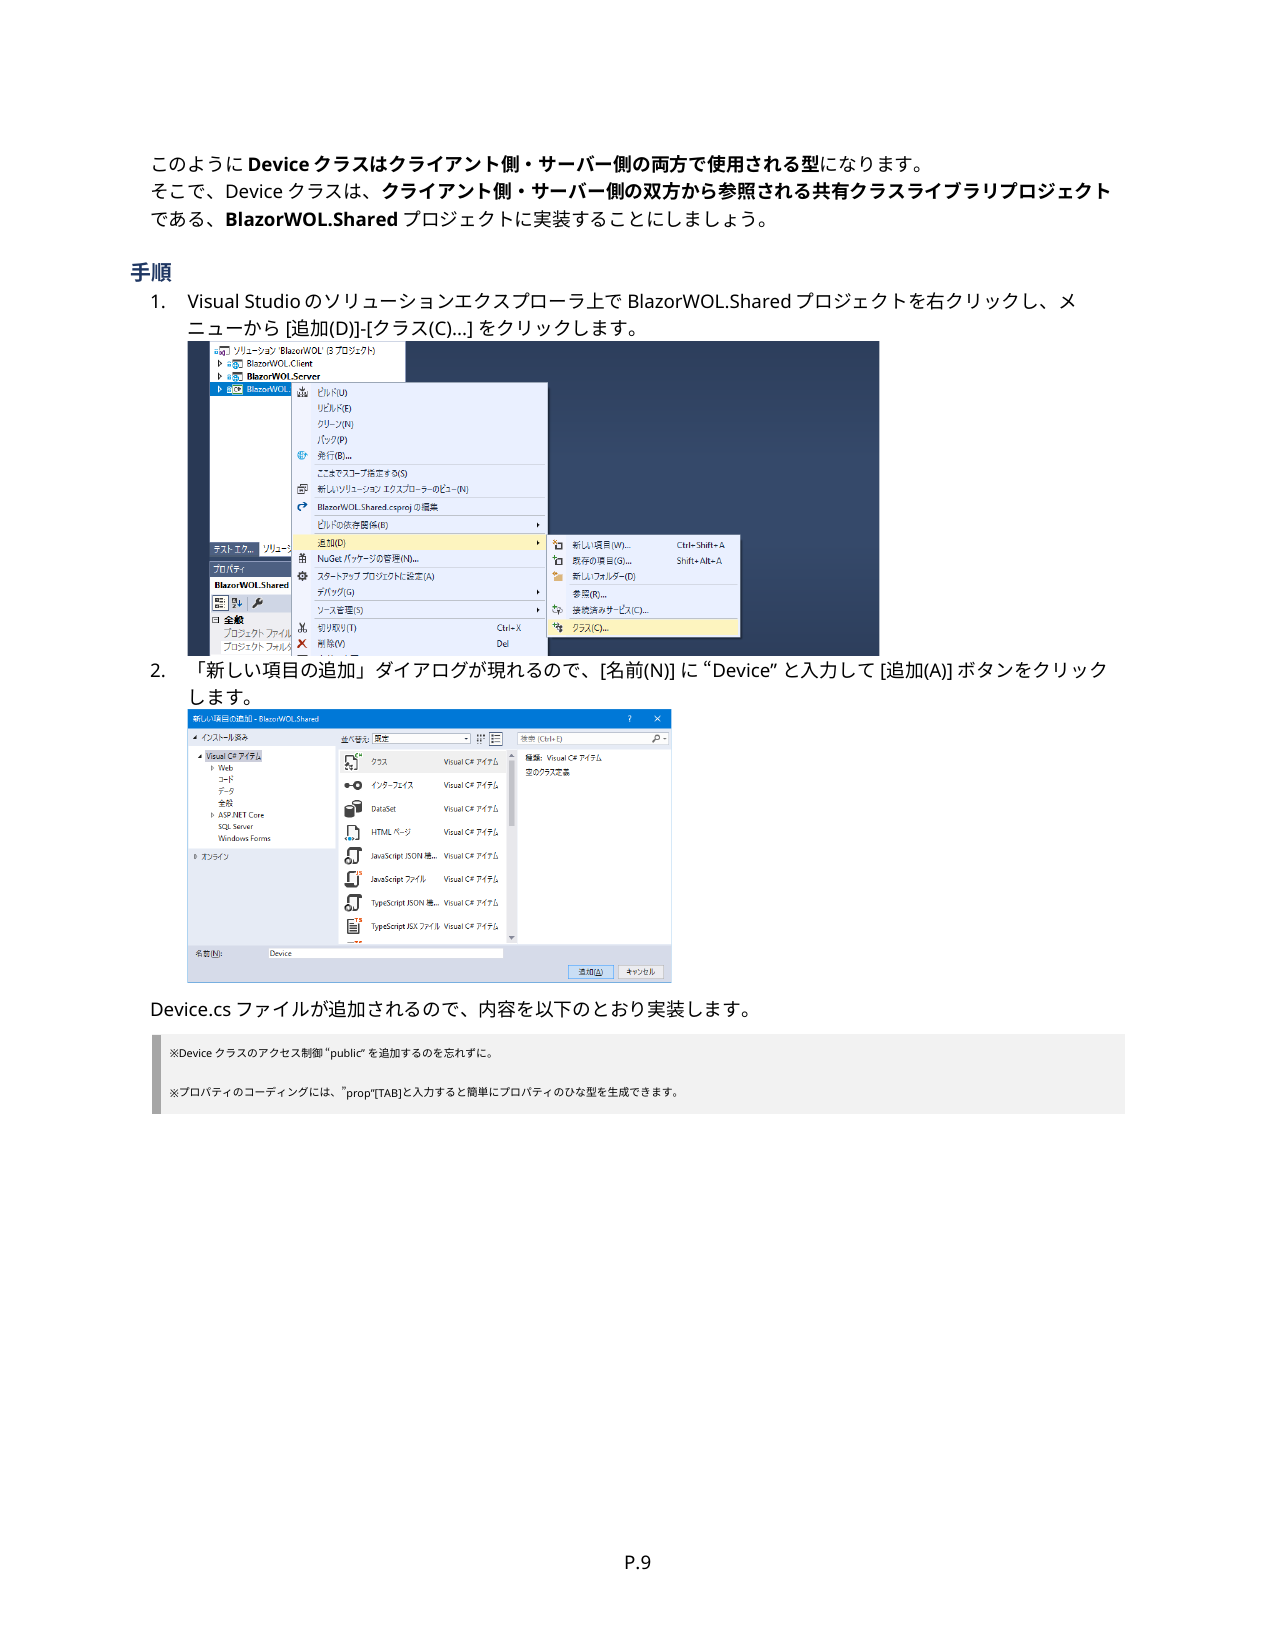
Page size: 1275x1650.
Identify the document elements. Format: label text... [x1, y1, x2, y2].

text ※プロパティのコーディングには、”prop”[TAB]と入力すると簡単にプロパティのひな型を生成できます。 [161, 1074, 1125, 1114]
text ※Deviceクラスのアクセス制御 “public” を追加するのを忘れずに。 [152, 1034, 1125, 1074]
picture [187, 709, 672, 983]
text Device.csファイルが追加されるので、内容を以下のとおり実装します。 [150, 995, 1125, 1022]
text このようにDeviceクラスはクライアント側・サーバー側の両方で使用される型になります。 そこで、Deviceクラスは、クライアント側・サーバー側の双方から参照される共有クラスライブラリプロジェクトである、BlazorWOL.Sharedプロジェクトに実装することにしましょう。 [150, 150, 1125, 232]
picture [187, 341, 880, 656]
subtitle 手順 [131, 257, 1125, 287]
